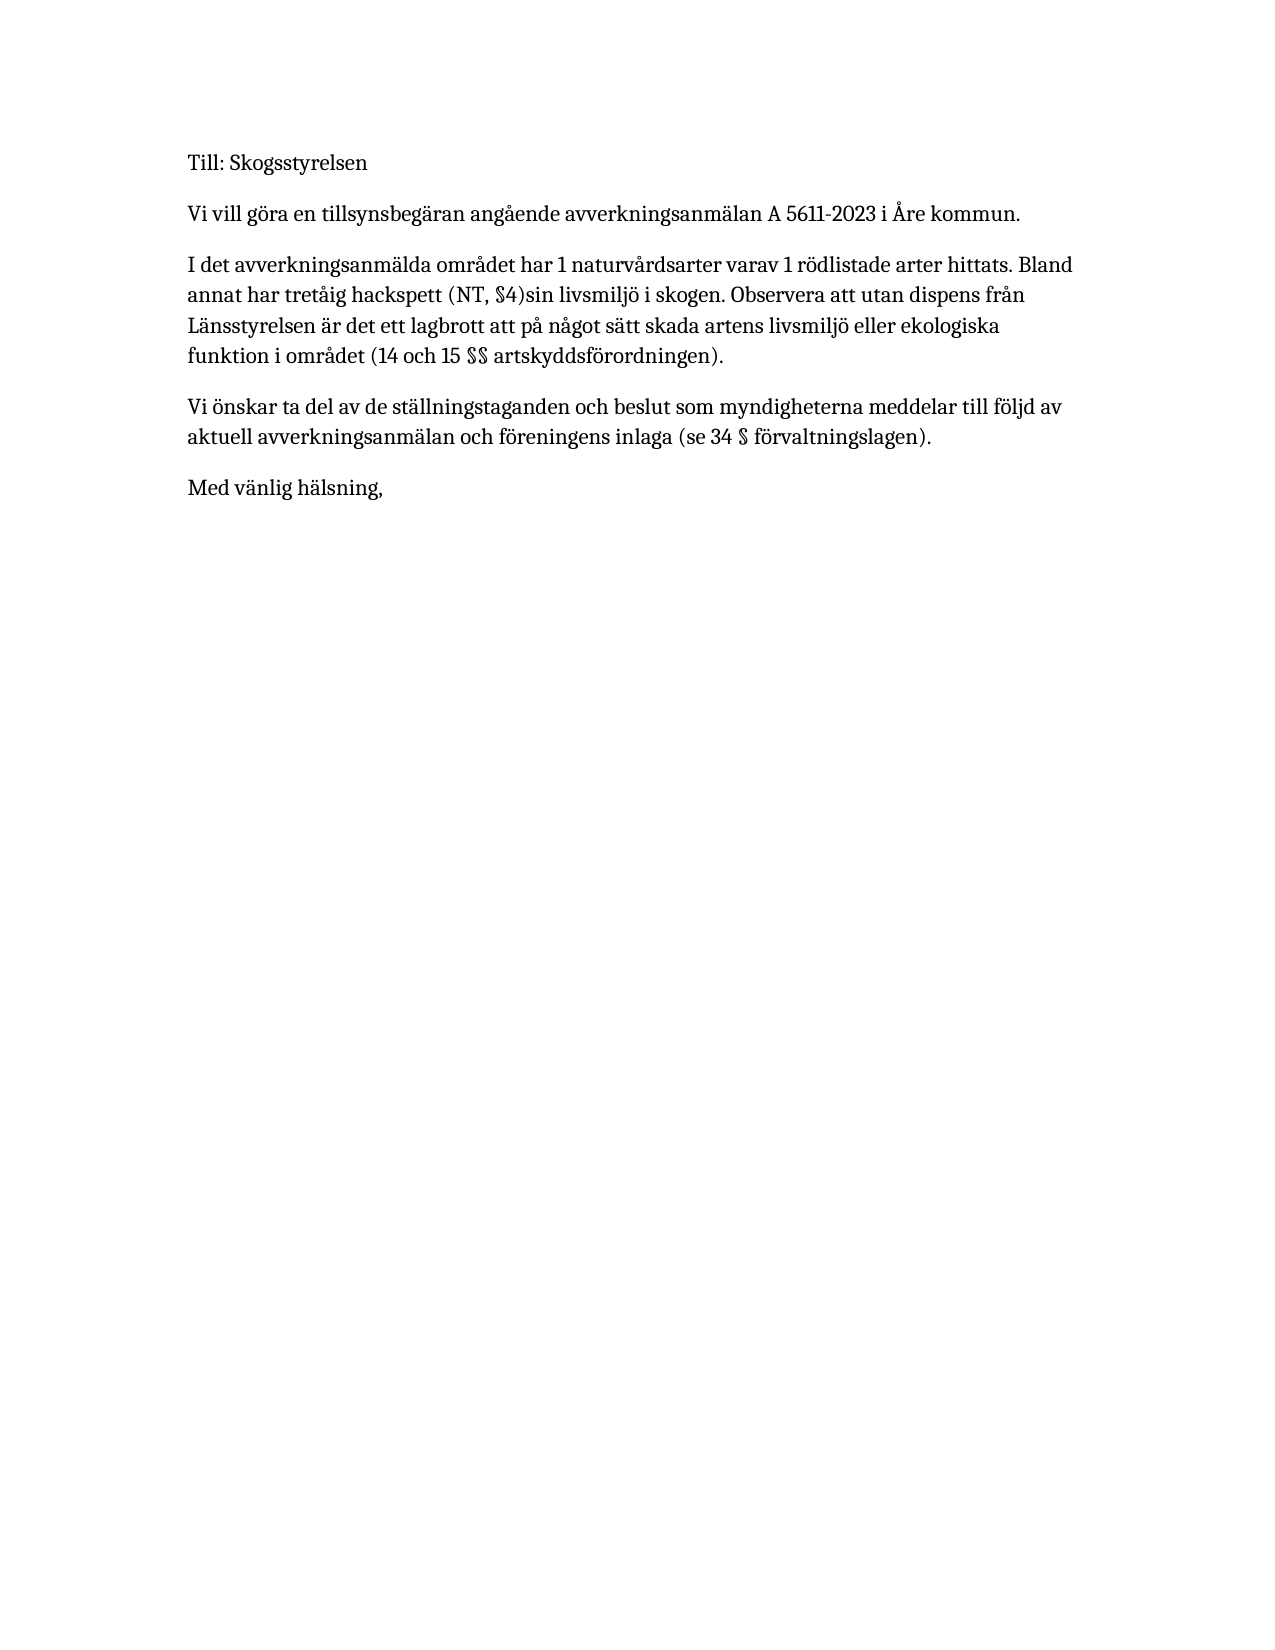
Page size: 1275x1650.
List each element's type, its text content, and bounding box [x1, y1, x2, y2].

text Vi önskar ta del av de ställningstaganden och beslut som myndigheterna meddelar till följd av aktuell avverkningsanmälan och föreningens inlaga (se 34 § förvaltningslagen). [187, 394, 1087, 450]
text Vi vill göra en tillsynsbegäran angående avverkningsanmälan A 5611-2023 i Åre kommun. [187, 201, 1087, 227]
text Till: Skogsstyrelsen [187, 150, 1087, 176]
text Med vänlig hälsning, [187, 475, 1087, 532]
text I det avverkningsanmälda området har 1 naturvårdsarter varav 1 rödlistade arter hittats. Bland annat har tretåig hackspett (NT, §4)sin livsmiljö i skogen. Observera att utan dispens från Länsstyrelsen är det ett lagbrott att på något sätt skada artens livsmiljö eller ekologiska funktion i området (14 och 15 §§ artskyddsförordningen). [187, 252, 1087, 369]
